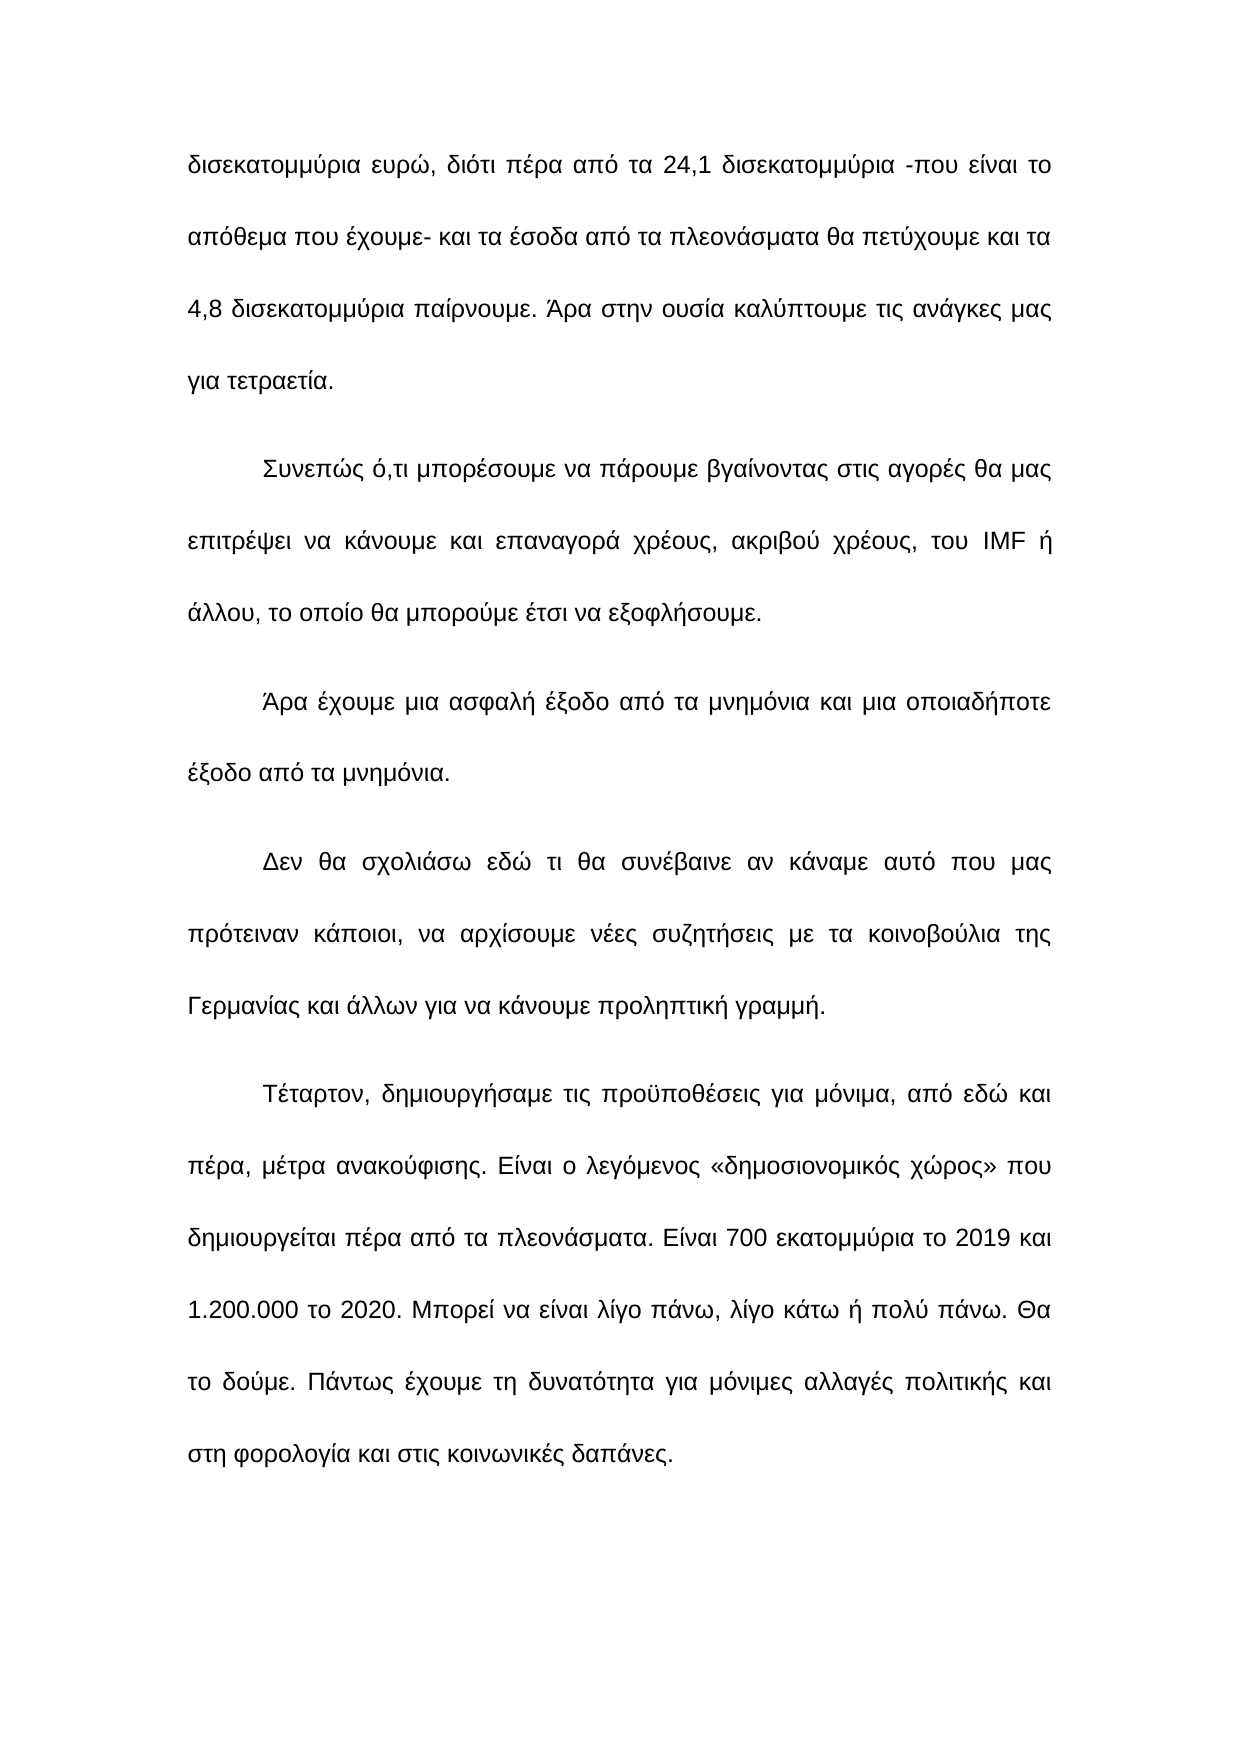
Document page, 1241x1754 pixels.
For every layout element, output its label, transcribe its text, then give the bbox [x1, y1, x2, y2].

text Συνεπώς ό,τι μπορέσουμε να πάρουμε βγαίνοντας στις αγορές θα μας επιτρέψει να κάνουμε και επαναγορά χρέους, ακριβού χρέους, του IMF ή άλλου, το οποίο θα μπορούμε έτσι να εξοφλήσουμε. [187, 454, 1053, 627]
text Άρα έχουμε μια ασφαλή έξοδο από τα μνημόνια και μια οποιαδήποτε έξοδο από τα μνημόνια. [187, 686, 1053, 787]
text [187, 150, 1053, 394]
text Τέταρτον, δημιουργήσαμε τις προϋποθέσεις για μόνιμα, από εδώ και πέρα, μέτρα ανακούφισης. Είναι ο λεγόμενος «δημοσιονομικός χώρος» που δημιουργείται πέρα από τα πλεονάσματα. Είναι 700 εκατομμύρια το 2019 και 1.200.000 το 2020. Μπορεί να είναι λίγο πάνω, λίγο κάτω ή πολύ πάνω. Θα το δούμε. Πάντως έχουμε τη δυνατότητα για μόνιμες αλλαγές πολιτικής και στη φορολογία και στις κοινωνικές δαπάνες. [187, 1079, 1053, 1467]
text Δεν θα σχολιάσω εδώ τι θα συνέβαινε αν κάναμε αυτό που μας πρότειναν κάποιοι, να αρχίσουμε νέες συζητήσεις με τα κοινοβούλια της Γερμανίας και άλλων για να κάνουμε προληπτική γραμμή. [187, 847, 1053, 1019]
